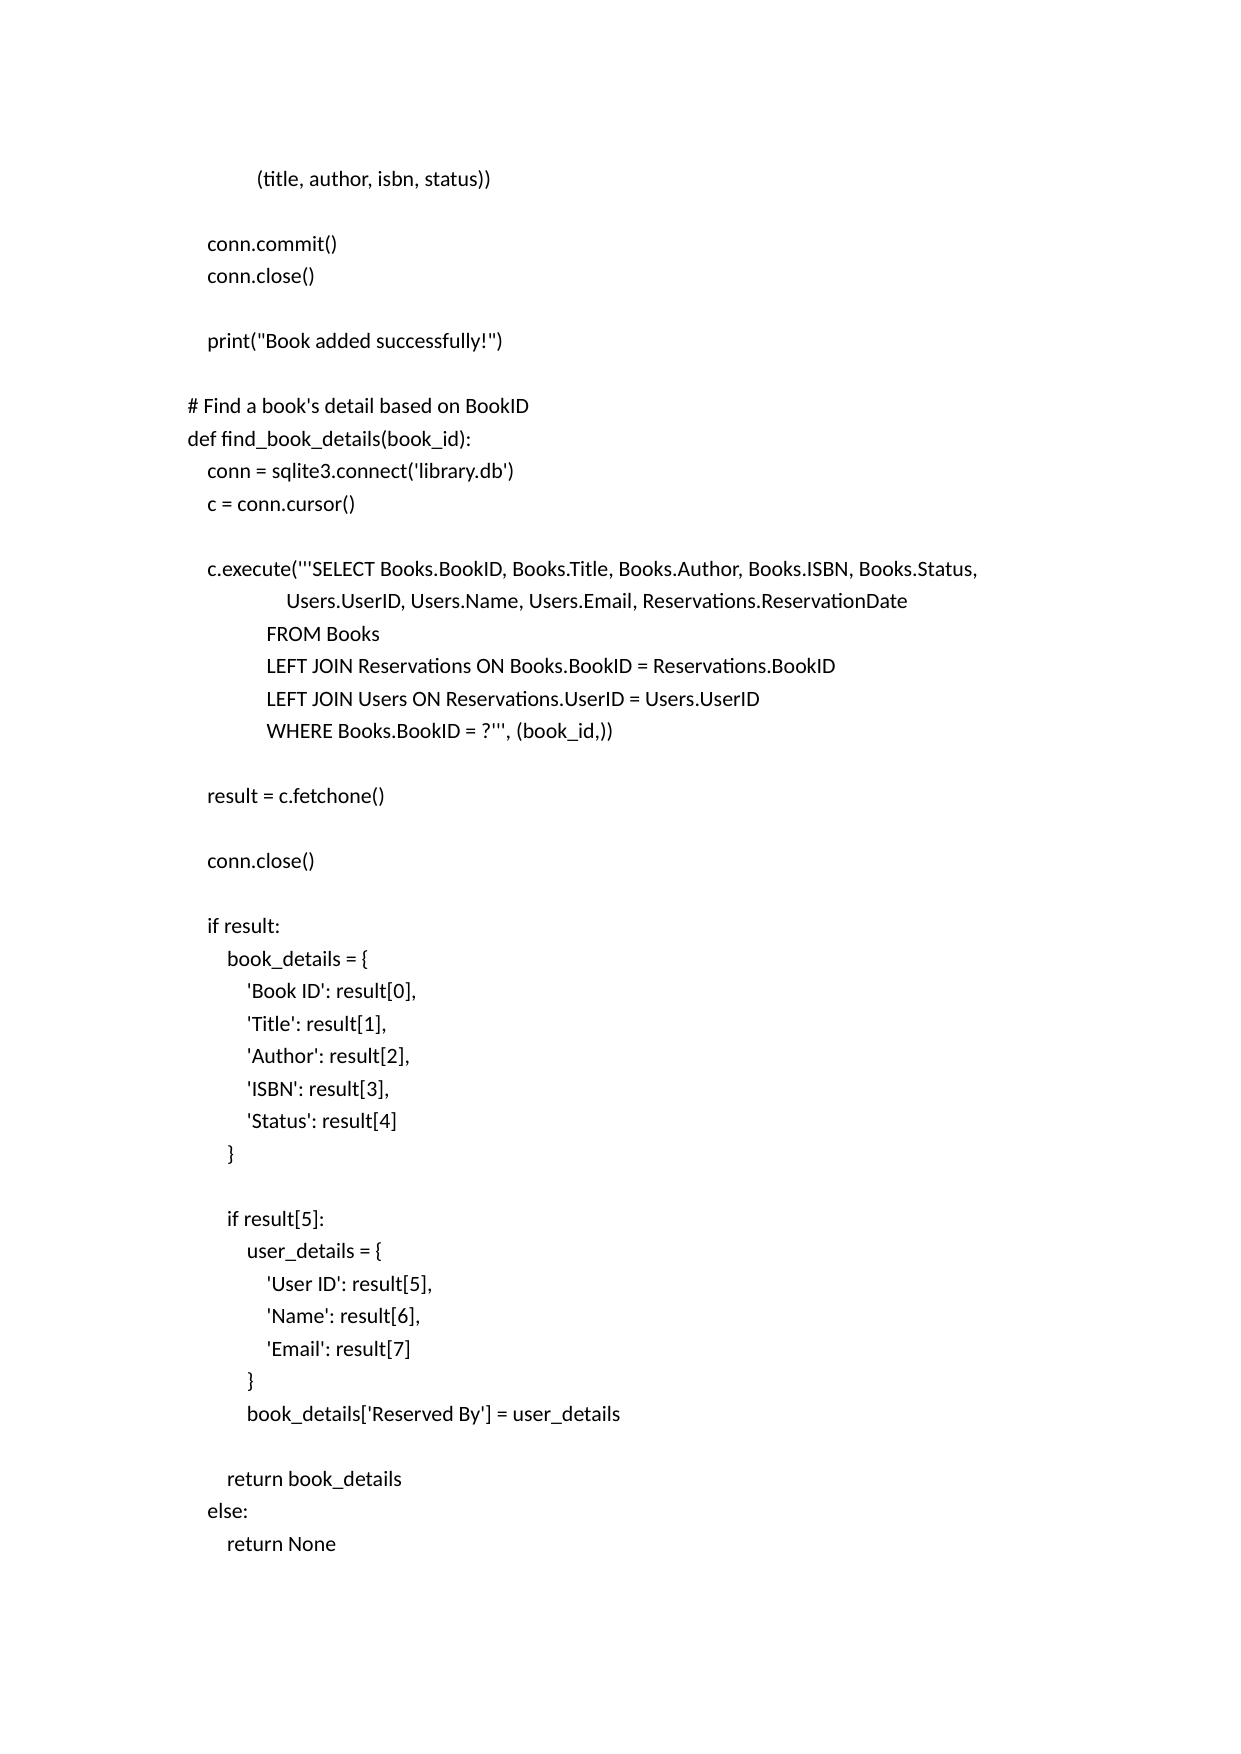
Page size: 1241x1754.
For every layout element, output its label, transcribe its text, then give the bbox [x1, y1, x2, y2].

text LEFT JOIN Reservations ON Books.BookID = Reservations.BookID [187, 649, 1053, 682]
text c.execute('''SELECT Books.BookID, Books.Title, Books.Author, Books.ISBN, Books.Status, [187, 552, 1053, 584]
text conn.commit() [187, 227, 1053, 259]
text return book_details [187, 1462, 1053, 1494]
text # Find a book's detail based on BookID [187, 389, 1053, 422]
text 'Email': result[7] [187, 1332, 1053, 1364]
text 'ISBN': result[3], [187, 1072, 1053, 1104]
text print("Book added successfully!") [187, 324, 1053, 357]
text book_details = { [187, 942, 1053, 974]
text conn = sqlite3.connect('library.db') [187, 454, 1053, 487]
text } [187, 1137, 1053, 1169]
text result = c.fetchone() [187, 779, 1053, 812]
text } [187, 1364, 1053, 1397]
text def find_book_details(book_id): [187, 422, 1053, 454]
text else: [187, 1494, 1053, 1527]
text 'Title': result[1], [187, 1007, 1053, 1039]
text 'Author': result[2], [187, 1039, 1053, 1072]
text WHERE Books.BookID = ?''', (book_id,)) [187, 714, 1053, 747]
text LEFT JOIN Users ON Reservations.UserID = Users.UserID [187, 682, 1053, 714]
text conn.close() [187, 259, 1053, 292]
text if result[5]: [187, 1202, 1053, 1234]
text return None [187, 1527, 1053, 1559]
text user_details = { [187, 1234, 1053, 1267]
text if result: [187, 909, 1053, 942]
text book_details['Reserved By'] = user_details [187, 1397, 1053, 1429]
text FROM Books [187, 617, 1053, 649]
text c = conn.cursor() [187, 487, 1053, 519]
text 'Name': result[6], [187, 1299, 1053, 1332]
text 'Status': result[4] [187, 1104, 1053, 1137]
text 'Book ID': result[0], [187, 974, 1053, 1007]
text 'User ID': result[5], [187, 1267, 1053, 1299]
text Users.UserID, Users.Name, Users.Email, Reservations.ReservationDate [187, 584, 1053, 617]
text (title, author, isbn, status)) [187, 162, 1053, 194]
text conn.close() [187, 844, 1053, 877]
